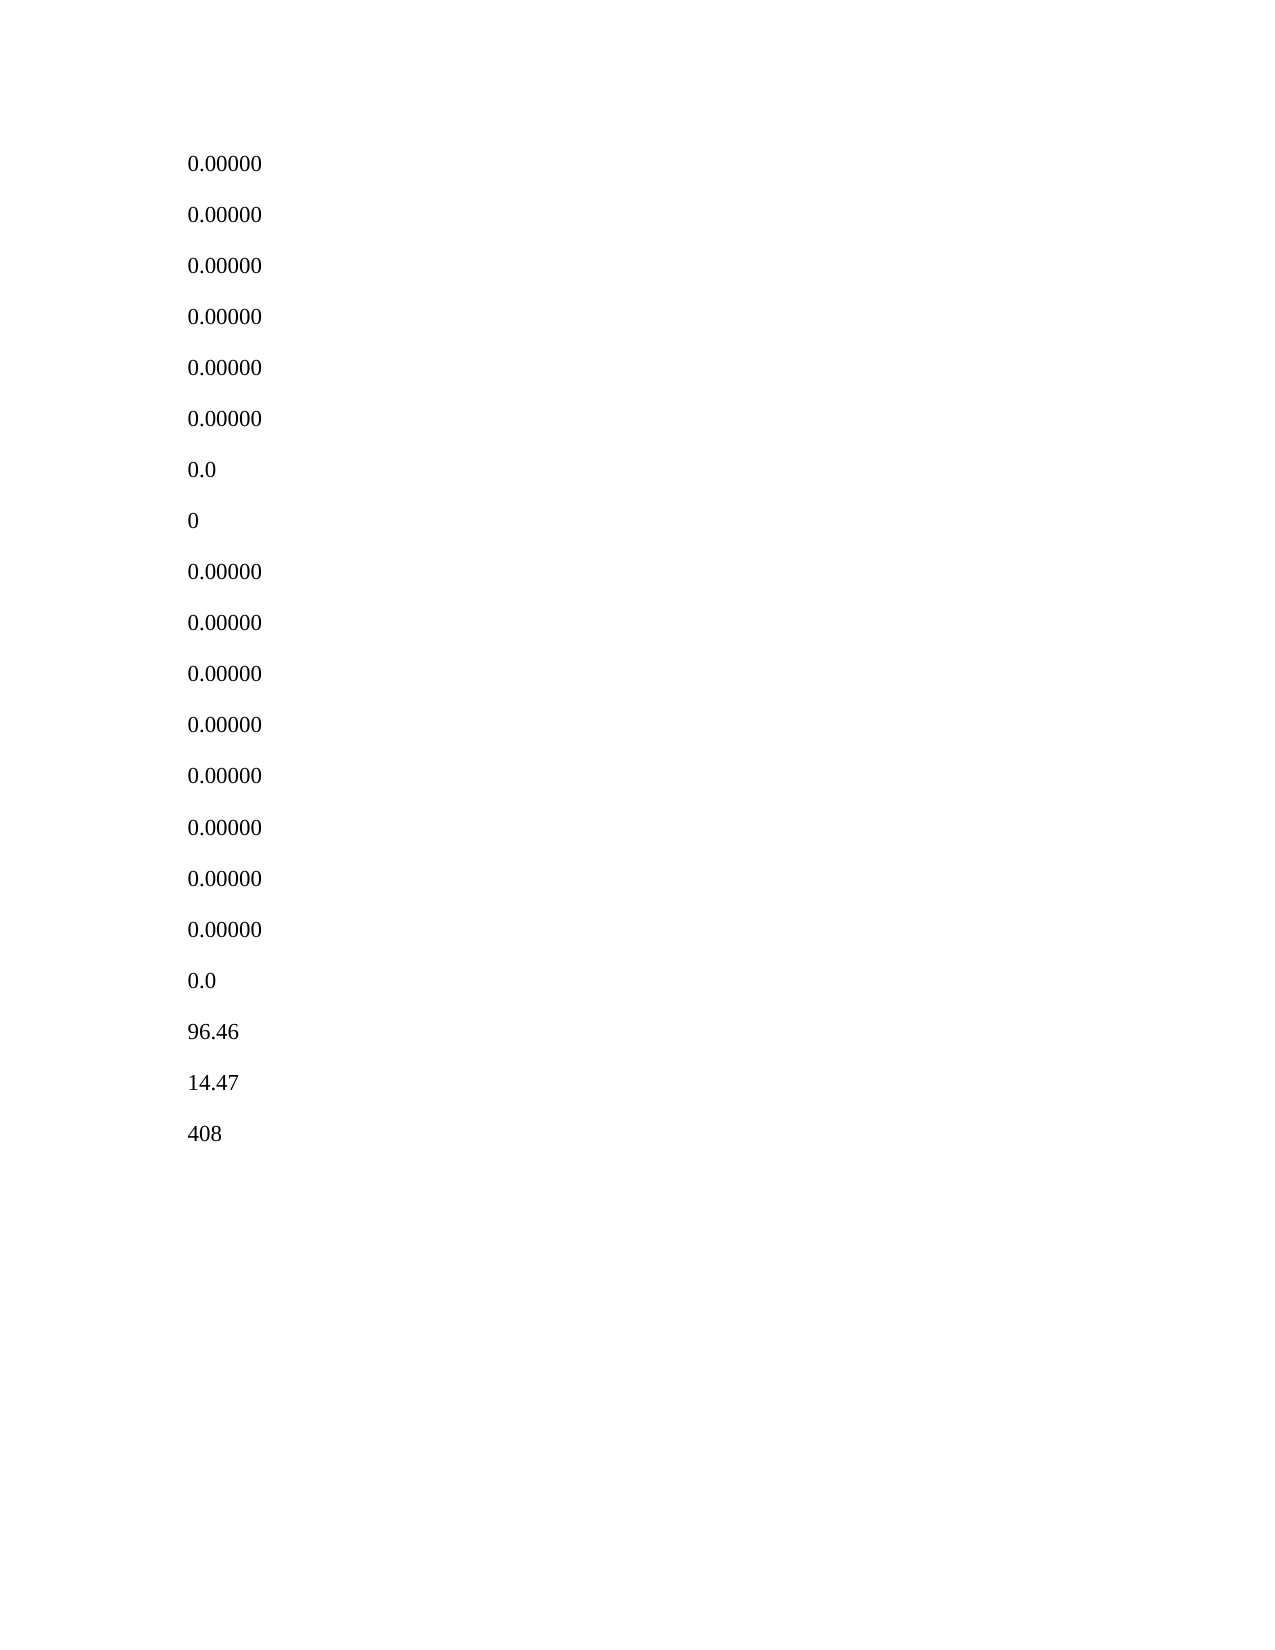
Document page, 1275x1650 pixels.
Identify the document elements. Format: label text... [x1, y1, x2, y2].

table_cell 0.00000 [176, 201, 1076, 252]
table_cell 0.00000 [176, 150, 1076, 201]
table_cell 0.00000 [176, 660, 1076, 711]
table_cell 0.00000 [176, 916, 1076, 967]
table_cell 0.00000 [176, 354, 1076, 405]
table_cell 0.00000 [176, 763, 1076, 813]
table_cell 0.00000 [176, 609, 1076, 660]
table_cell 0.0 [176, 456, 1076, 507]
table_cell 0.00000 [176, 405, 1076, 456]
table_cell 0.0 [176, 967, 1076, 1018]
table_cell 96.46 [176, 1018, 1076, 1069]
table_cell 0.00000 [176, 865, 1076, 916]
table_cell 0.00000 [176, 303, 1076, 354]
table_cell 0.00000 [176, 814, 1076, 864]
table_cell 0 [176, 507, 1076, 558]
table_cell 0.00000 [176, 252, 1076, 303]
table_cell 14.47 [176, 1069, 1076, 1120]
table_cell 408 [176, 1120, 1076, 1171]
table_cell 0.00000 [176, 711, 1076, 762]
table_cell 0.00000 [176, 558, 1076, 609]
